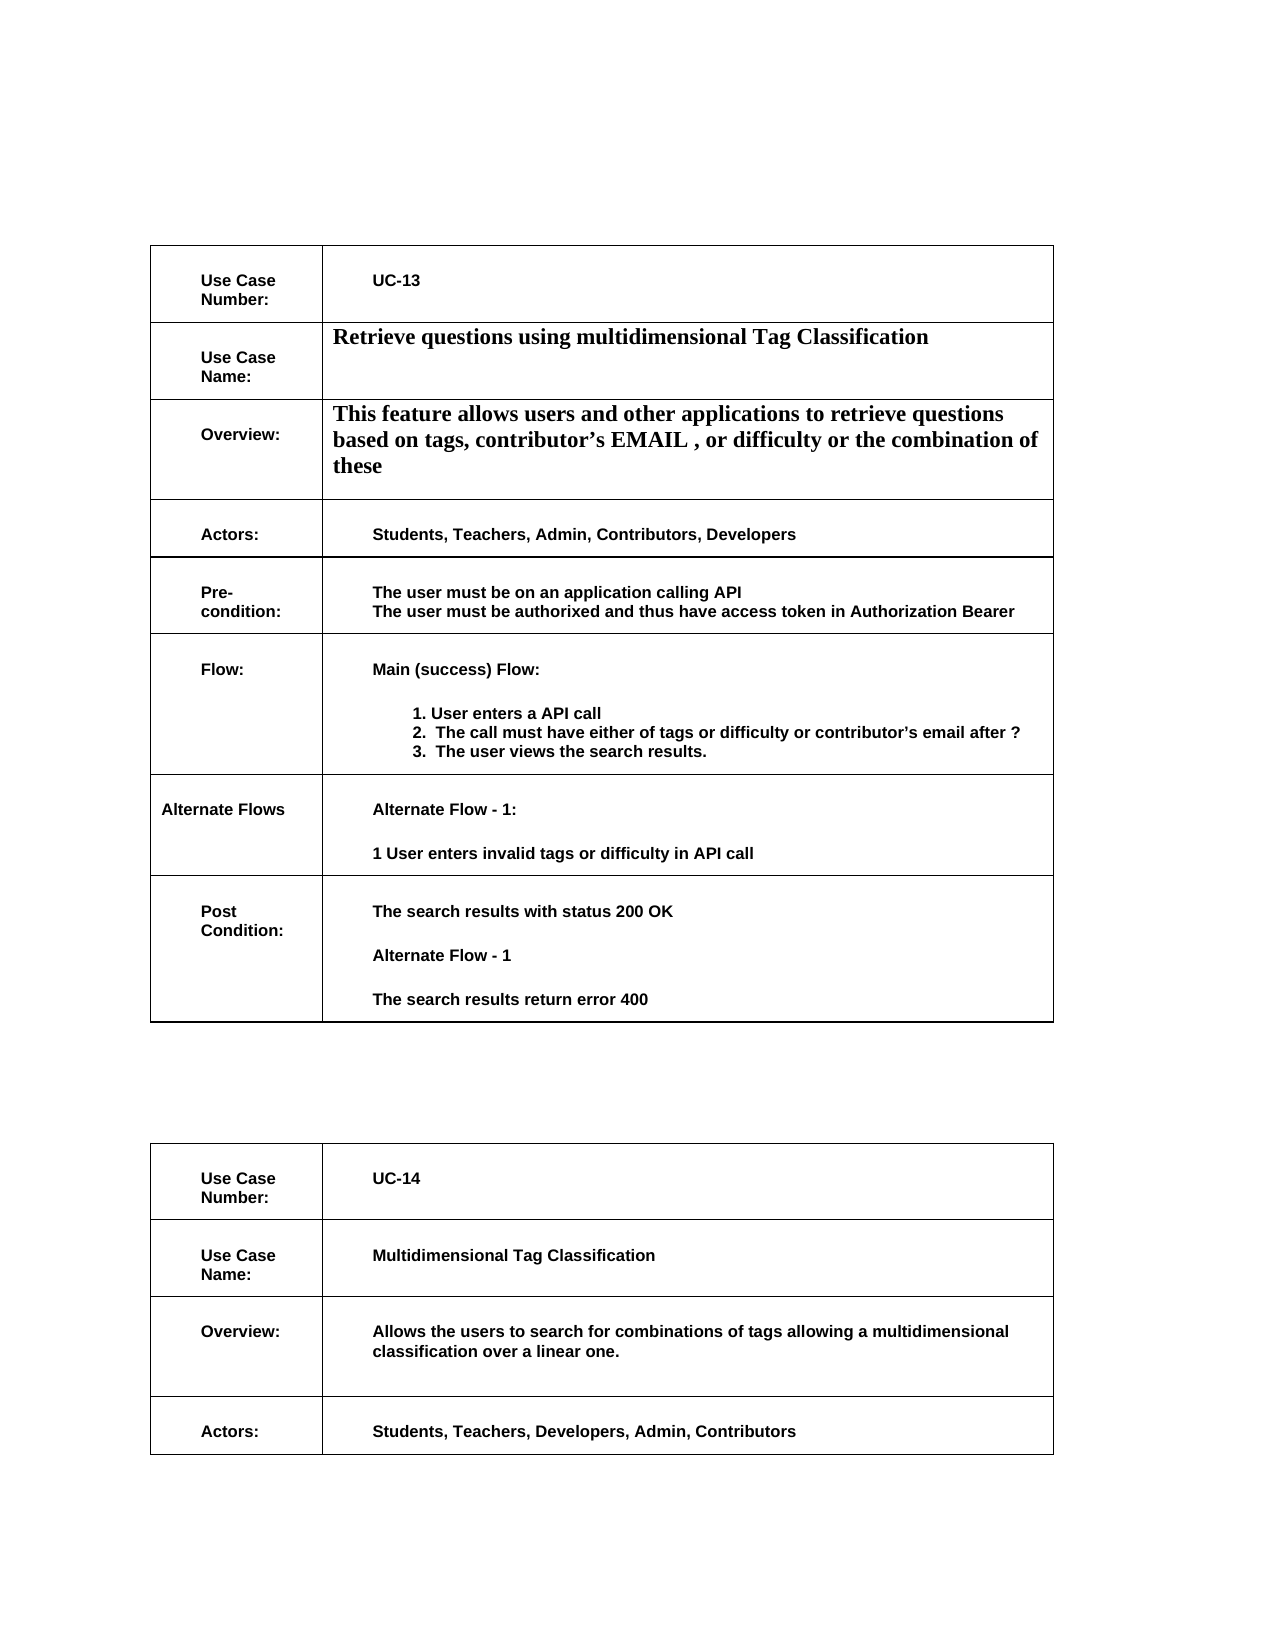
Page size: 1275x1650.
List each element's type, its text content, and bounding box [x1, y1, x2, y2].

table_cell Actors: [151, 500, 322, 556]
table_cell Allows the users to search for combinations of tags allowing a multidimensional classification over a linear one. [323, 1297, 1053, 1396]
table_header UC-13 [323, 246, 1053, 322]
table_cell Students, Teachers, Developers, Admin, Contributors [323, 1397, 1053, 1454]
table_cell The search results with status 200 OK Alternate Flow - 1 The search results return error 400 [323, 876, 1053, 1021]
table_cell Main (success) Flow: 1. User enters a API call 2. The call must have either of tags or difficulty or contributor’s email after ? 3. The user views the search results. [323, 634, 1053, 773]
table_cell Flow: [151, 634, 322, 773]
table_cell Multidimensional Tag Classification [323, 1220, 1053, 1296]
table_cell Students, Teachers, Admin, Contributors, Developers [323, 500, 1053, 556]
table_header UC-14 [323, 1144, 1053, 1219]
table_cell Retrieve questions using multidimensional Tag Classification [323, 323, 1053, 399]
table_cell Use Case Name: [151, 1220, 322, 1296]
table_cell Pre-condition: [151, 558, 322, 633]
table_cell This feature allows users and other applications to retrieve questions based on tags, contributor’s EMAIL , or difficulty or the combination of these [323, 400, 1053, 499]
table_cell Actors: [151, 1397, 322, 1454]
table_cell The user must be on an application calling API The user must be authorixed and thus have access token in Authorization Bearer [323, 558, 1053, 633]
table_cell Post Condition: [151, 876, 322, 1021]
table_cell Use Case Name: [151, 323, 322, 399]
table_header Use Case Number: [151, 246, 322, 322]
table_cell Overview: [151, 400, 322, 499]
table_cell Alternate Flows [151, 775, 322, 875]
table_cell Alternate Flow - 1: 1 User enters invalid tags or difficulty in API call [323, 775, 1053, 875]
table_cell Overview: [151, 1297, 322, 1396]
table_header Use Case Number: [151, 1144, 322, 1219]
